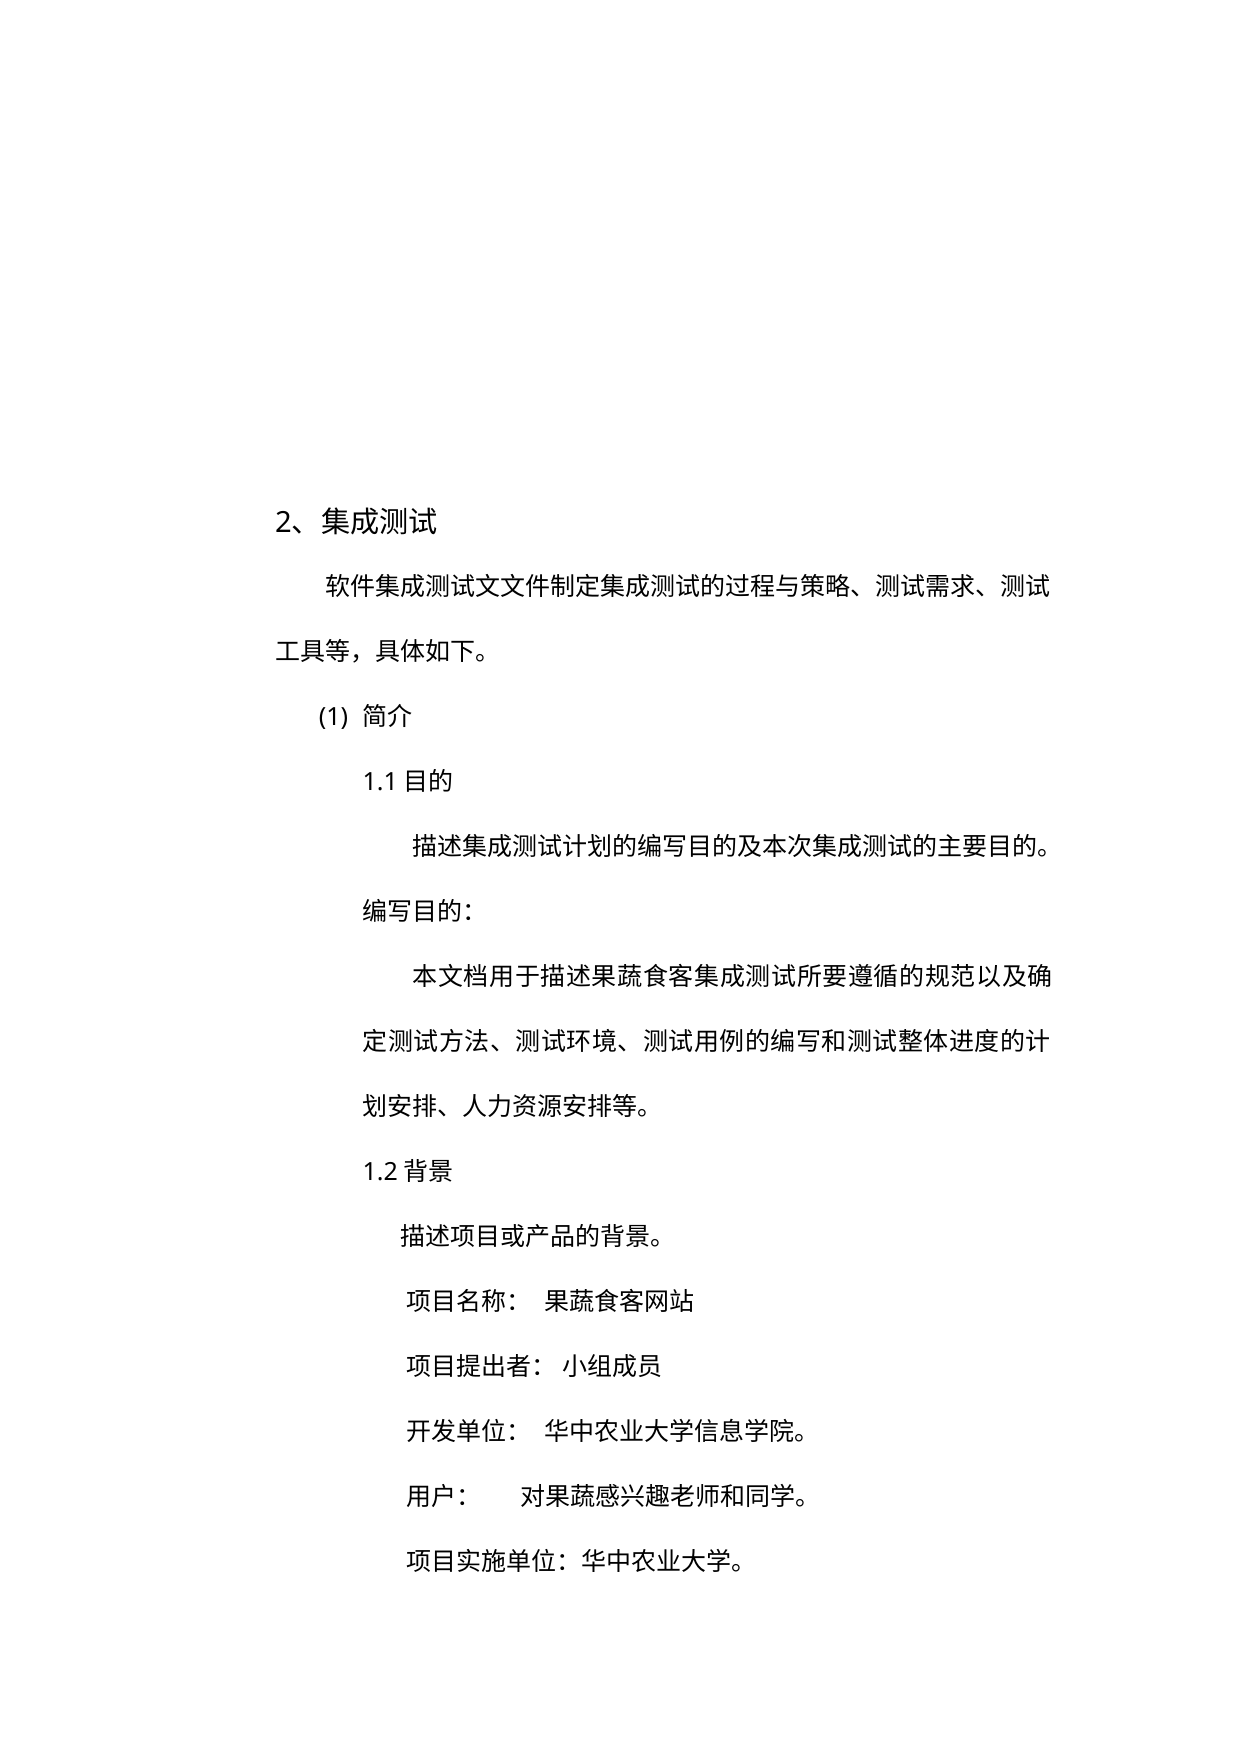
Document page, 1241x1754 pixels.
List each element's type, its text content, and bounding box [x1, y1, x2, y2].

text 项目名称： 果蔬食客网站 [362, 1267, 1053, 1332]
text 用户： 对果蔬感兴趣老师和同学。 项目实施单位：华中农业大学。 [362, 1462, 1053, 1592]
text 描述项目或产品的背景。 [362, 1202, 1053, 1267]
text 软件集成测试文文件制定集成测试的过程与策略、测试需求、测试工具等，具体如下。 [275, 552, 1053, 682]
text 项目提出者： 小组成员 [362, 1332, 1053, 1397]
text 1.1目的 [187, 747, 1053, 812]
text 编写目的： [362, 877, 1053, 942]
text 开发单位： 华中农业大学信息学院。 [362, 1397, 1053, 1462]
list 集成测试 [231, 487, 1053, 552]
text 描述集成测试计划的编写目的及本次集成测试的主要目的。 [362, 812, 1053, 877]
list 简介 [275, 682, 1053, 747]
text 1.2背景 [187, 1137, 1053, 1202]
text 本文档用于描述果蔬食客集成测试所要遵循的规范以及确定测试方法、测试环境、测试用例的编写和测试整体进度的计划安排、人力资源安排等。 [362, 942, 1053, 1137]
